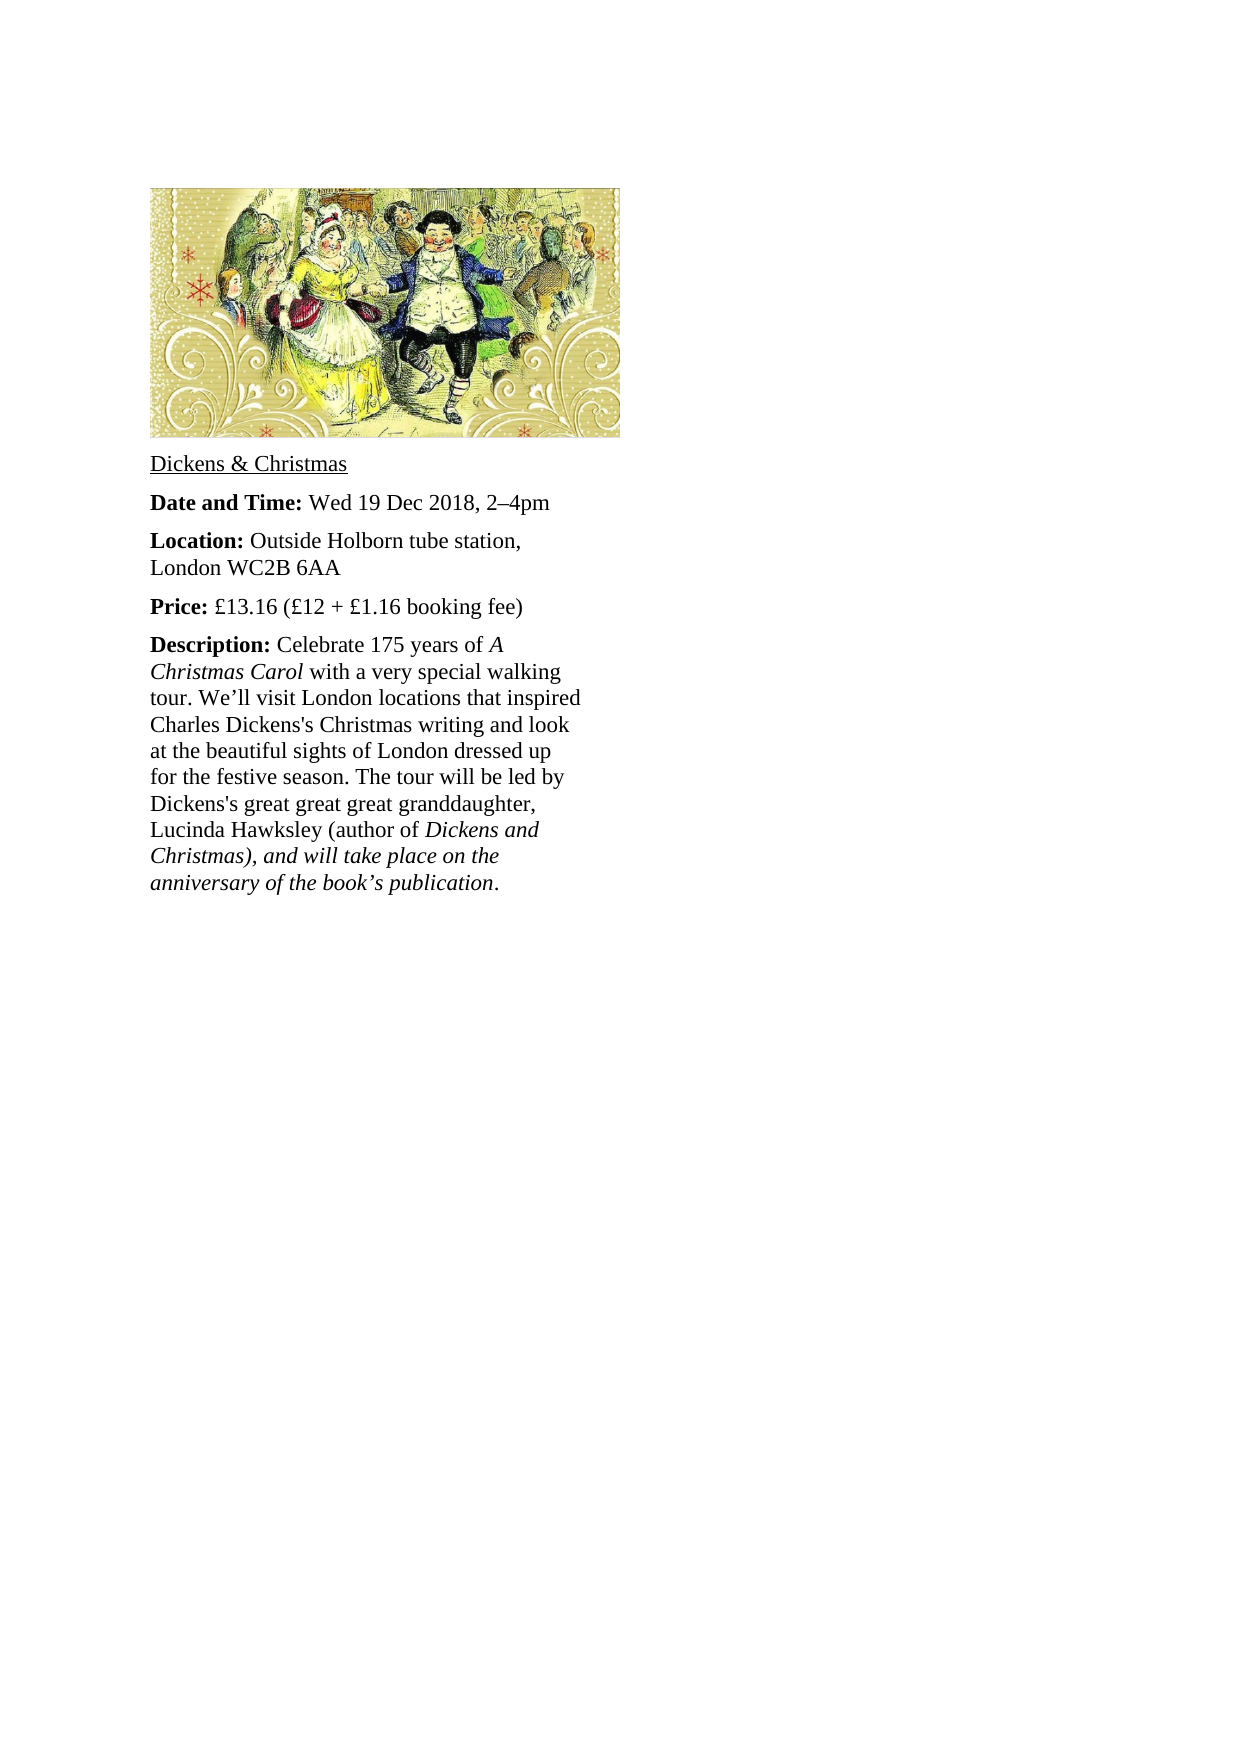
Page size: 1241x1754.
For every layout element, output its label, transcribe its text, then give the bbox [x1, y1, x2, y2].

text Location: Outside Holborn tube station, London WC2B 6AA [150, 527, 583, 580]
text Price: £13.16 (£12 + £1.16 booking fee) [150, 593, 583, 619]
text Description: Celebrate 175 years of A Christmas Carol with a very special walking tour. We’ll visit London locations that inspired Charles Dickens's Christmas writing and look at the beautiful sights of London dressed up for the festive season. The tour will be led by Dickens's great great great granddaughter, Lucinda Hawksley (author of Dickens and Christmas), and will take place on the anniversary of the book’s publication. [150, 632, 583, 895]
picture [150, 188, 620, 438]
text Dickens & Christmas [150, 450, 583, 476]
text Date and Time: Wed 19 Dec 2018, 2–4pm [150, 489, 583, 515]
